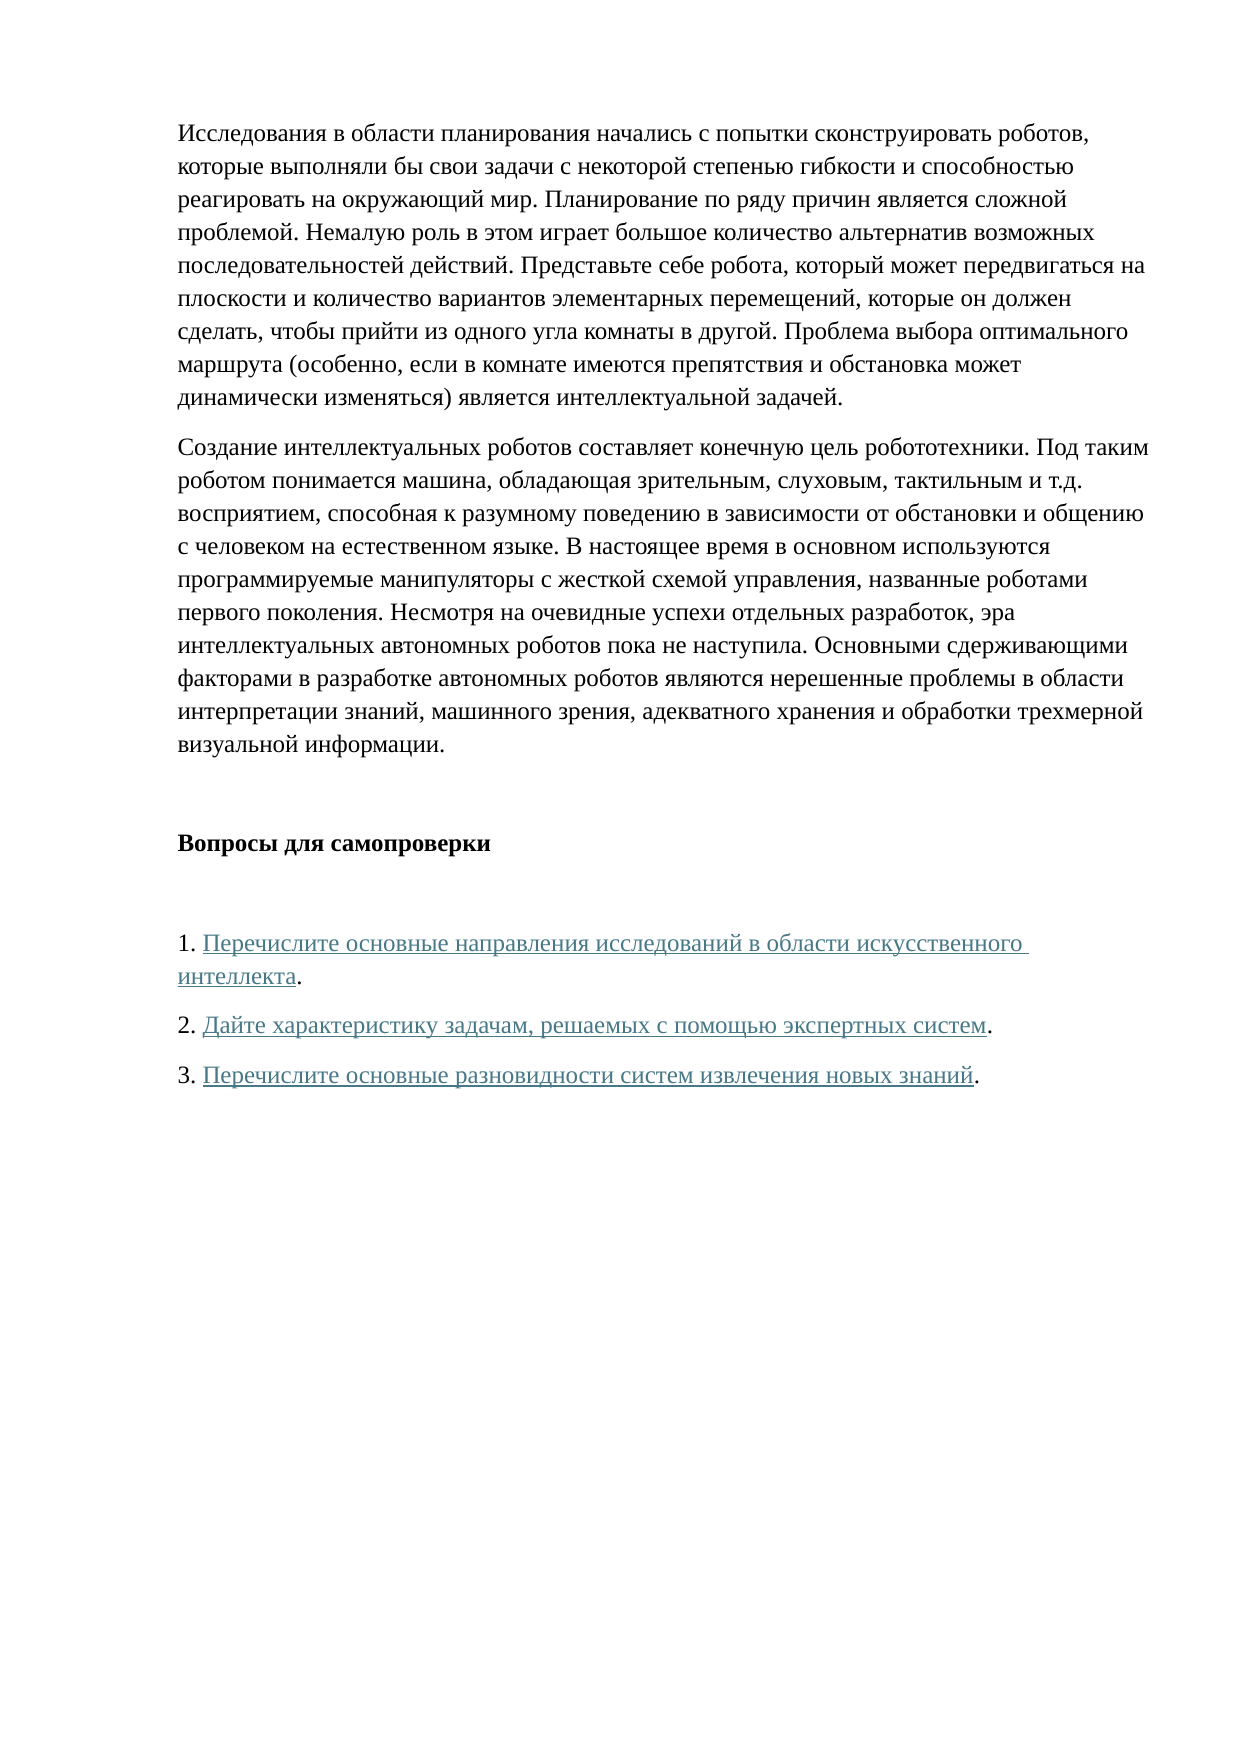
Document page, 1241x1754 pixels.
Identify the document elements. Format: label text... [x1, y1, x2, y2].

text 3. Перечислите основные разновидности систем извлечения новых знаний. [177, 1060, 1152, 1089]
text 1. Перечислите основные направления исследований в области искусственного интеллекта. [177, 928, 1152, 990]
text 2. Дайте характеристику задачам, решаемых с помощью экспертных систем. [177, 1011, 1152, 1039]
text Вопросы для самопроверки [177, 828, 1152, 857]
text Исследования в области планирования начались с попытки сконструировать роботов, которые выполняли бы свои задачи с некоторой степенью гибкости и способностью реагировать на окружающий мир. Планирование по ряду причин является сложной проблемой. Немалую роль в этом играет большое количество альтернатив возможных последовательностей действий. Представьте себе робота, который может передвигаться на плоскости и количество вариантов элементарных перемещений, которые он должен сделать, чтобы прийти из одного угла комнаты в другой. Проблема выбора оптимального маршрута (особенно, если в комнате имеются препятствия и обстановка может динамически изменяться) является интеллектуальной задачей. [177, 118, 1152, 411]
text Создание интеллектуальных роботов составляет конечную цель робототехники. Под таким роботом понимается машина, обладающая зрительным, слуховым, тактильным и т.д. восприятием, способная к разумному поведению в зависимости от обстановки и общению с человеком на естественном языке. В настоящее время в основном используются программируемые манипуляторы с жесткой схемой управления, названные роботами первого поколения. Несмотря на очевидные успехи отдельных разработок, эра интеллектуальных автономных роботов пока не наступила. Основными сдерживающими факторами в разработке автономных роботов являются нерешенные проблемы в области интерпретации знаний, машинного зрения, адекватного хранения и обработки трехмерной визуальной информации. [177, 432, 1152, 758]
